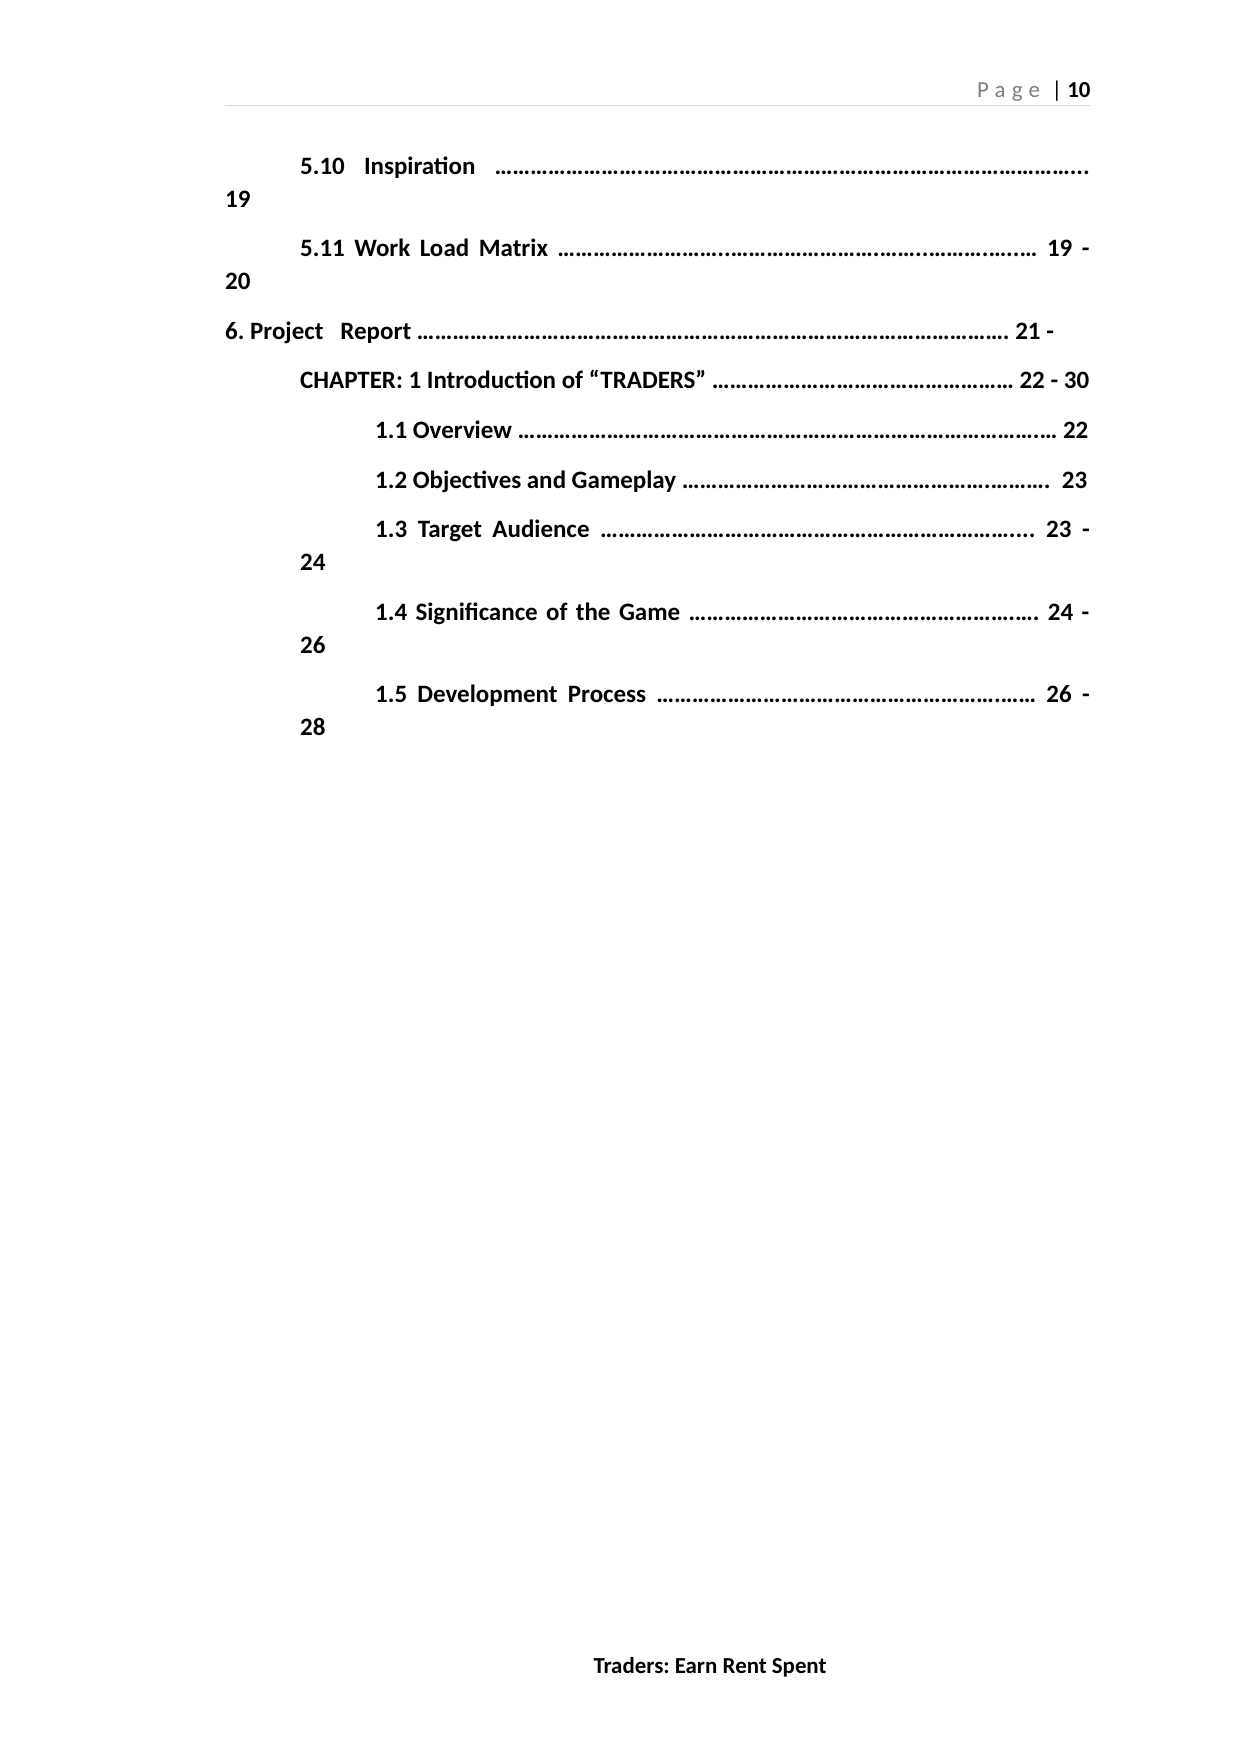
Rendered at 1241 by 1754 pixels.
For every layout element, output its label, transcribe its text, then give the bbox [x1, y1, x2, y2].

text CHAPTER: 1 Introduction of “TRADERS” …………………………………………… 22 - 30 [225, 364, 1090, 395]
text 5.10 Inspiration …………………….………………………………………………………………... 19 [225, 150, 1090, 213]
text 1.5 Development Process ………………………………………………….…… 26 - 28 [300, 678, 1090, 742]
text 1.2 Objectives and Gameplay …………………………………………….………. 23 [300, 464, 1090, 494]
text 1.1 Overview …………………………………………………………………………….… 22 [300, 414, 1090, 445]
text 1.4 Significance of the Game ……………………………………………….…. 24 - 26 [300, 596, 1090, 659]
text 5.11 Work Load Matrix ………………………..…………………….……..……….…..… 19 - 20 [225, 232, 1090, 296]
text 6. Project Report ………………………………………………………………………………………. 21 - [225, 315, 1090, 346]
text 1.3 Target Audience …………………………………………………………….... 23 - 24 [300, 513, 1090, 577]
